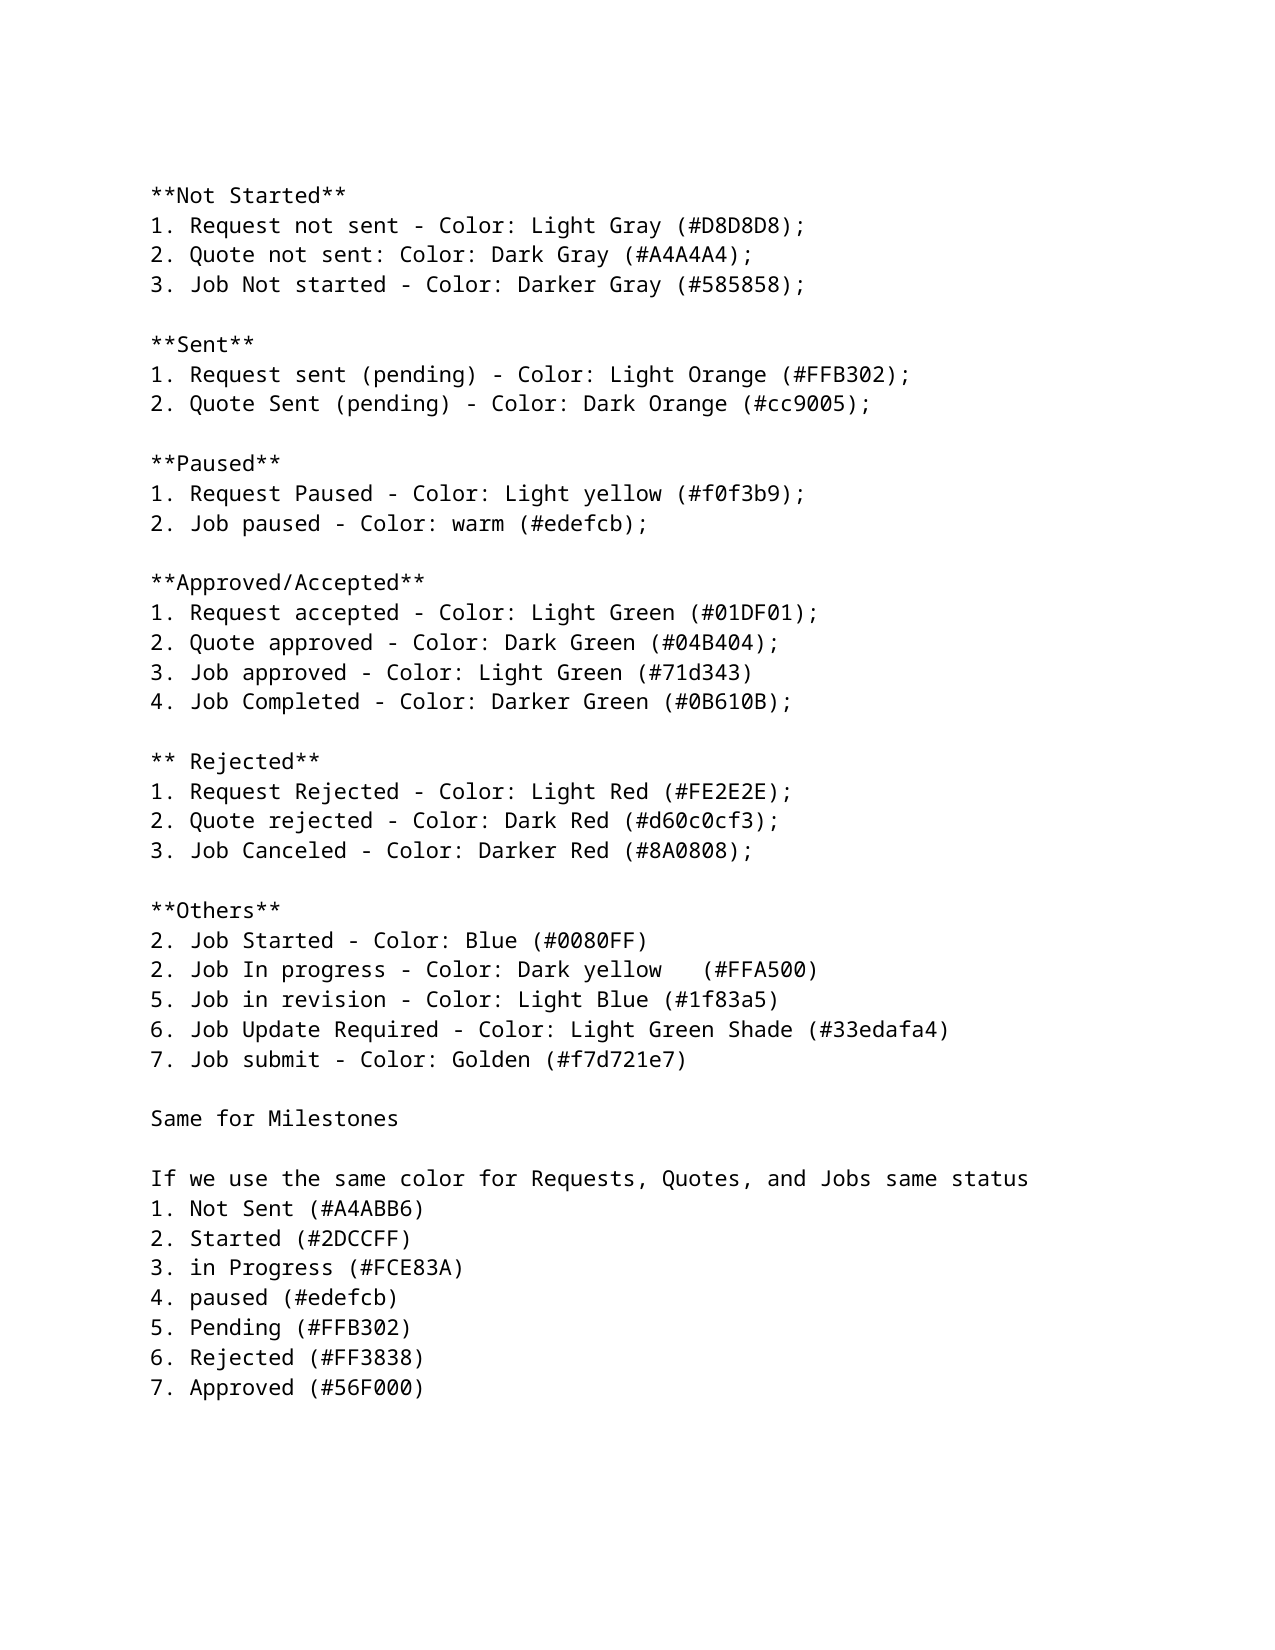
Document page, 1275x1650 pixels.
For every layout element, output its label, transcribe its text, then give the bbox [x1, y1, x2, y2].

text 2. Job In progress - Color: Dark yellow (#FFA500) [150, 954, 1125, 984]
text 3. Job Canceled - Color: Darker Red (#8A0808); [150, 835, 1125, 865]
text 5. Pending (#FFB302) [150, 1312, 1125, 1342]
text 4. Job Completed - Color: Darker Green (#0B610B); [150, 686, 1125, 716]
text **Not Started** [150, 180, 1125, 209]
text 2. Quote approved - Color: Dark Green (#04B404); [150, 627, 1125, 656]
text 2. Started (#2DCCFF) [150, 1222, 1125, 1252]
text **Paused** [150, 448, 1125, 478]
text 3. in Progress (#FCE83A) [150, 1252, 1125, 1282]
text **Sent** [150, 329, 1125, 358]
text 1. Request Rejected - Color: Light Red (#FE2E2E); [150, 776, 1125, 805]
text ** Rejected** [150, 746, 1125, 776]
text 7. Job submit - Color: Golden (#f7d721e7) [150, 1044, 1125, 1073]
text 1. Request sent (pending) - Color: Light Orange (#FFB302); [150, 358, 1125, 388]
text 2. Quote not sent: Color: Dark Gray (#A4A4A4); [150, 239, 1125, 269]
text If we use the same color for Requests, Quotes, and Jobs same status [150, 1163, 1125, 1193]
text 3. Job Not started - Color: Darker Gray (#585858); [150, 269, 1125, 299]
text 1. Not Sent (#A4ABB6) [150, 1193, 1125, 1222]
text 5. Job in revision - Color: Light Blue (#1f83a5) [150, 984, 1125, 1014]
text 2. Quote Sent (pending) - Color: Dark Orange (#cc9005); [150, 388, 1125, 418]
text 2. Job paused - Color: warm (#edefcb); [150, 507, 1125, 537]
text 3. Job approved - Color: Light Green (#71d343) [150, 656, 1125, 686]
text **Approved/Accepted** [150, 567, 1125, 597]
text 4. paused (#edefcb) [150, 1282, 1125, 1312]
text 2. Quote rejected - Color: Dark Red (#d60c0cf3); [150, 805, 1125, 835]
text 2. Job Started - Color: Blue (#0080FF) [150, 924, 1125, 954]
text 1. Request Paused - Color: Light yellow (#f0f3b9); [150, 478, 1125, 507]
text 6. Rejected (#FF3838) [150, 1342, 1125, 1371]
text 1. Request accepted - Color: Light Green (#01DF01); [150, 597, 1125, 627]
text 6. Job Update Required - Color: Light Green Shade (#33edafa4) [150, 1014, 1125, 1044]
text **Others** [150, 895, 1125, 924]
text 7. Approved (#56F000) [150, 1371, 1125, 1401]
text Same for Milestones [150, 1103, 1125, 1133]
text 1. Request not sent - Color: Light Gray (#D8D8D8); [150, 209, 1125, 239]
